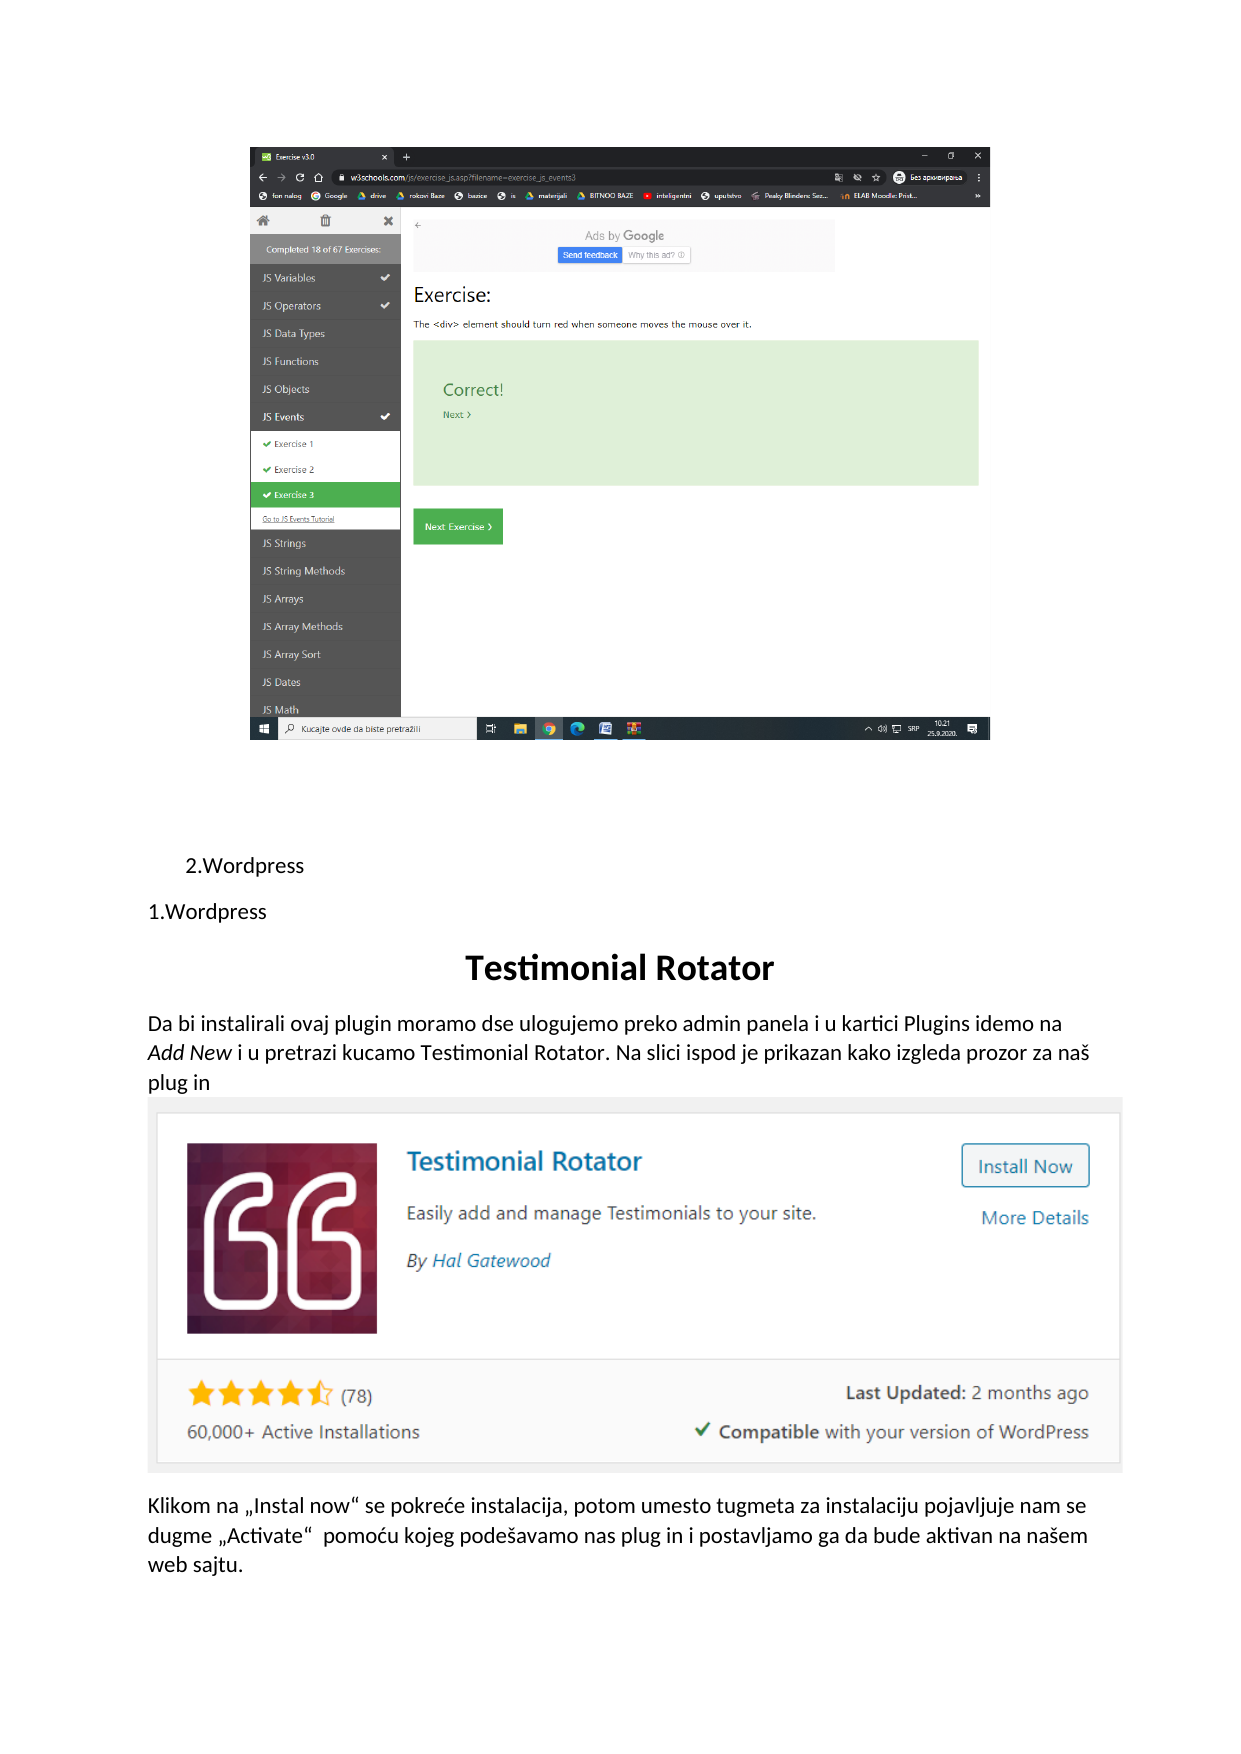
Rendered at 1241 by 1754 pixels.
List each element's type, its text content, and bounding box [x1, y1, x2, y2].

text Testimonial Rotator [148, 943, 1093, 989]
text Klikom na „Instal now“ se pokreće instalacija, potom umesto tugmeta za instalaciju pojavljuje nam se dugme „Activate“ pomoću kojeg podešavamo nas plug in i postavljamo ga da bude aktivan na našem web sajtu. [148, 1491, 1093, 1578]
text 2.Wordpress [148, 851, 1093, 879]
text Da bi instalirali ovaj plugin moramo dse ulogujemo preko admin panela i u kartici Plugins idemo na Add New i u pretrazi kucamo Testimonial Rotator. Na slici ispod je prikazan kako izgleda prozor za naš plug in [148, 1009, 1093, 1097]
text 1.Wordpress [148, 897, 1093, 925]
picture [147, 1097, 1123, 1473]
picture [250, 147, 991, 740]
